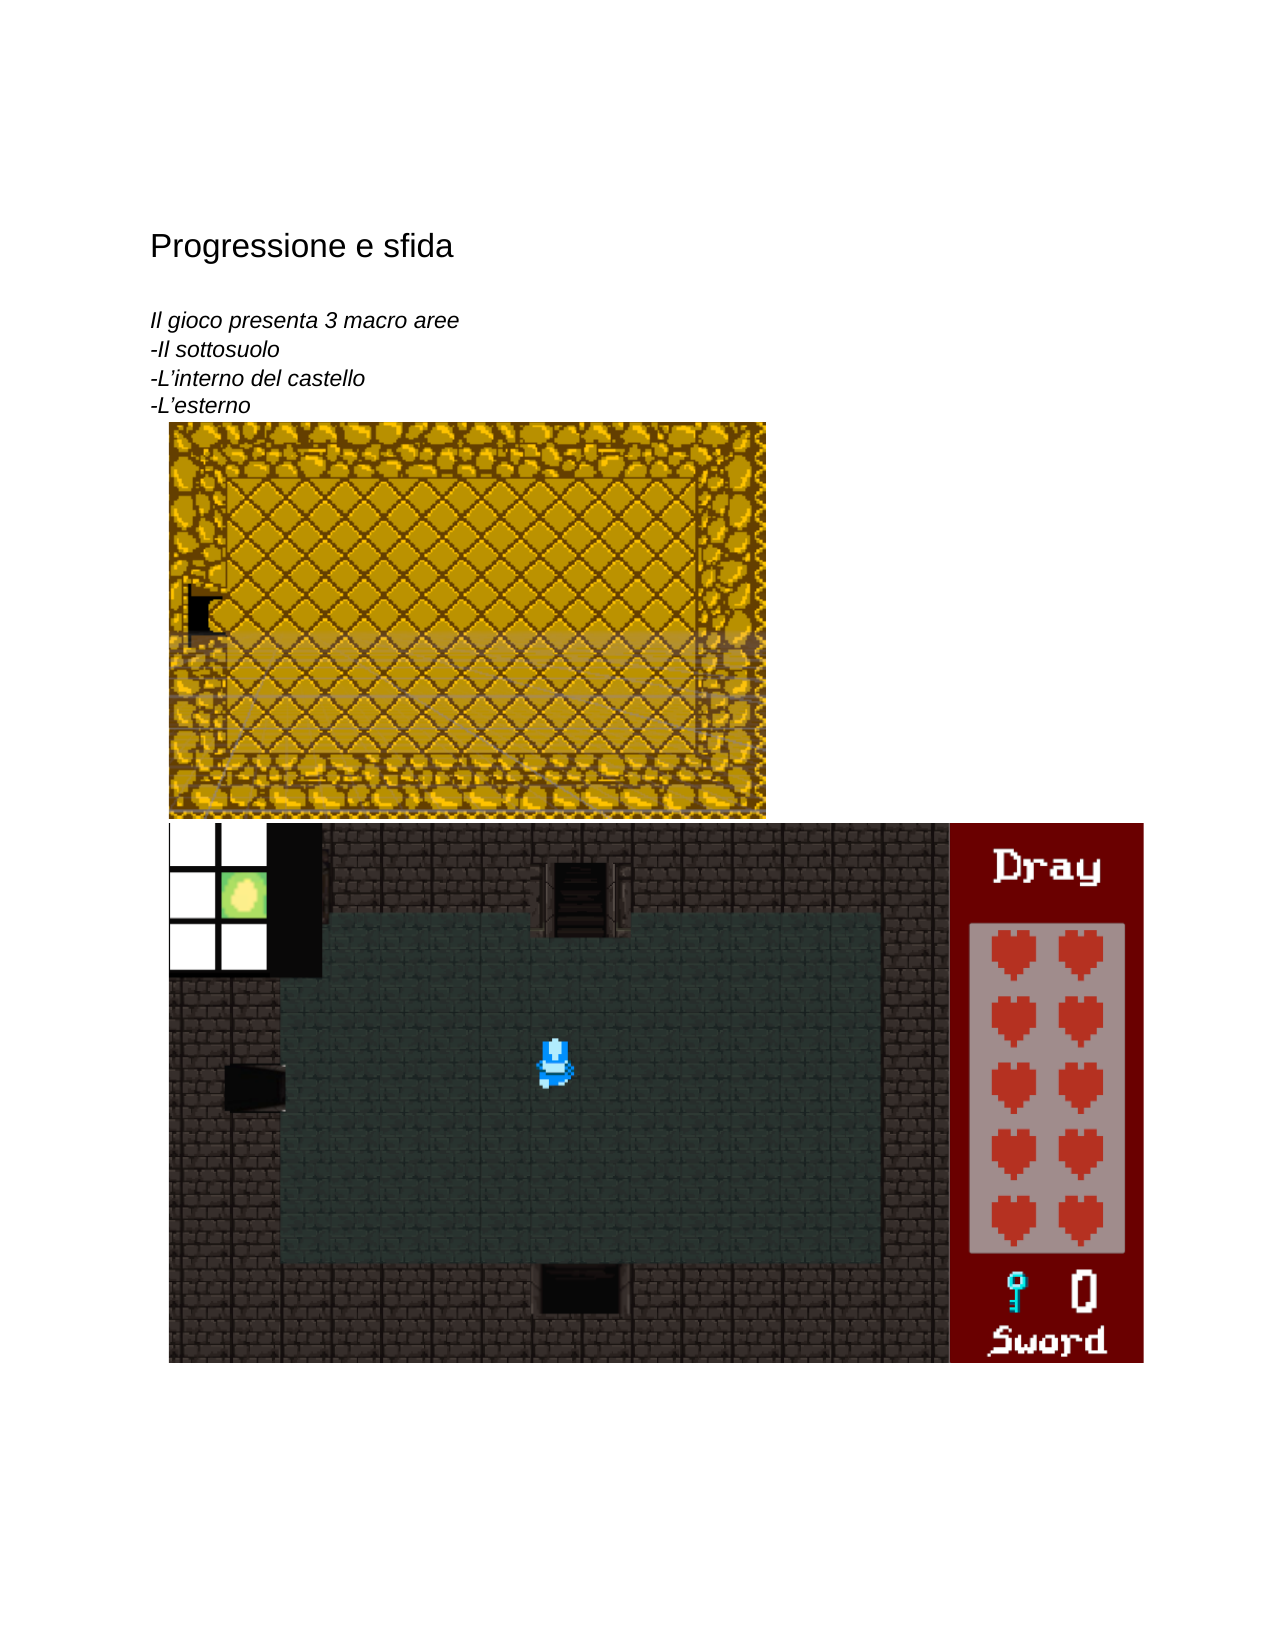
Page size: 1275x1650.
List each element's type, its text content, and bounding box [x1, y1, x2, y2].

text -Il sottosuolo [150, 334, 1125, 363]
text Il gioco presenta 3 macro aree [150, 306, 1125, 334]
text -L’interno del castello [150, 363, 1125, 392]
text -L’esterno [150, 392, 1125, 418]
text Progressione e sfida [150, 226, 1125, 264]
